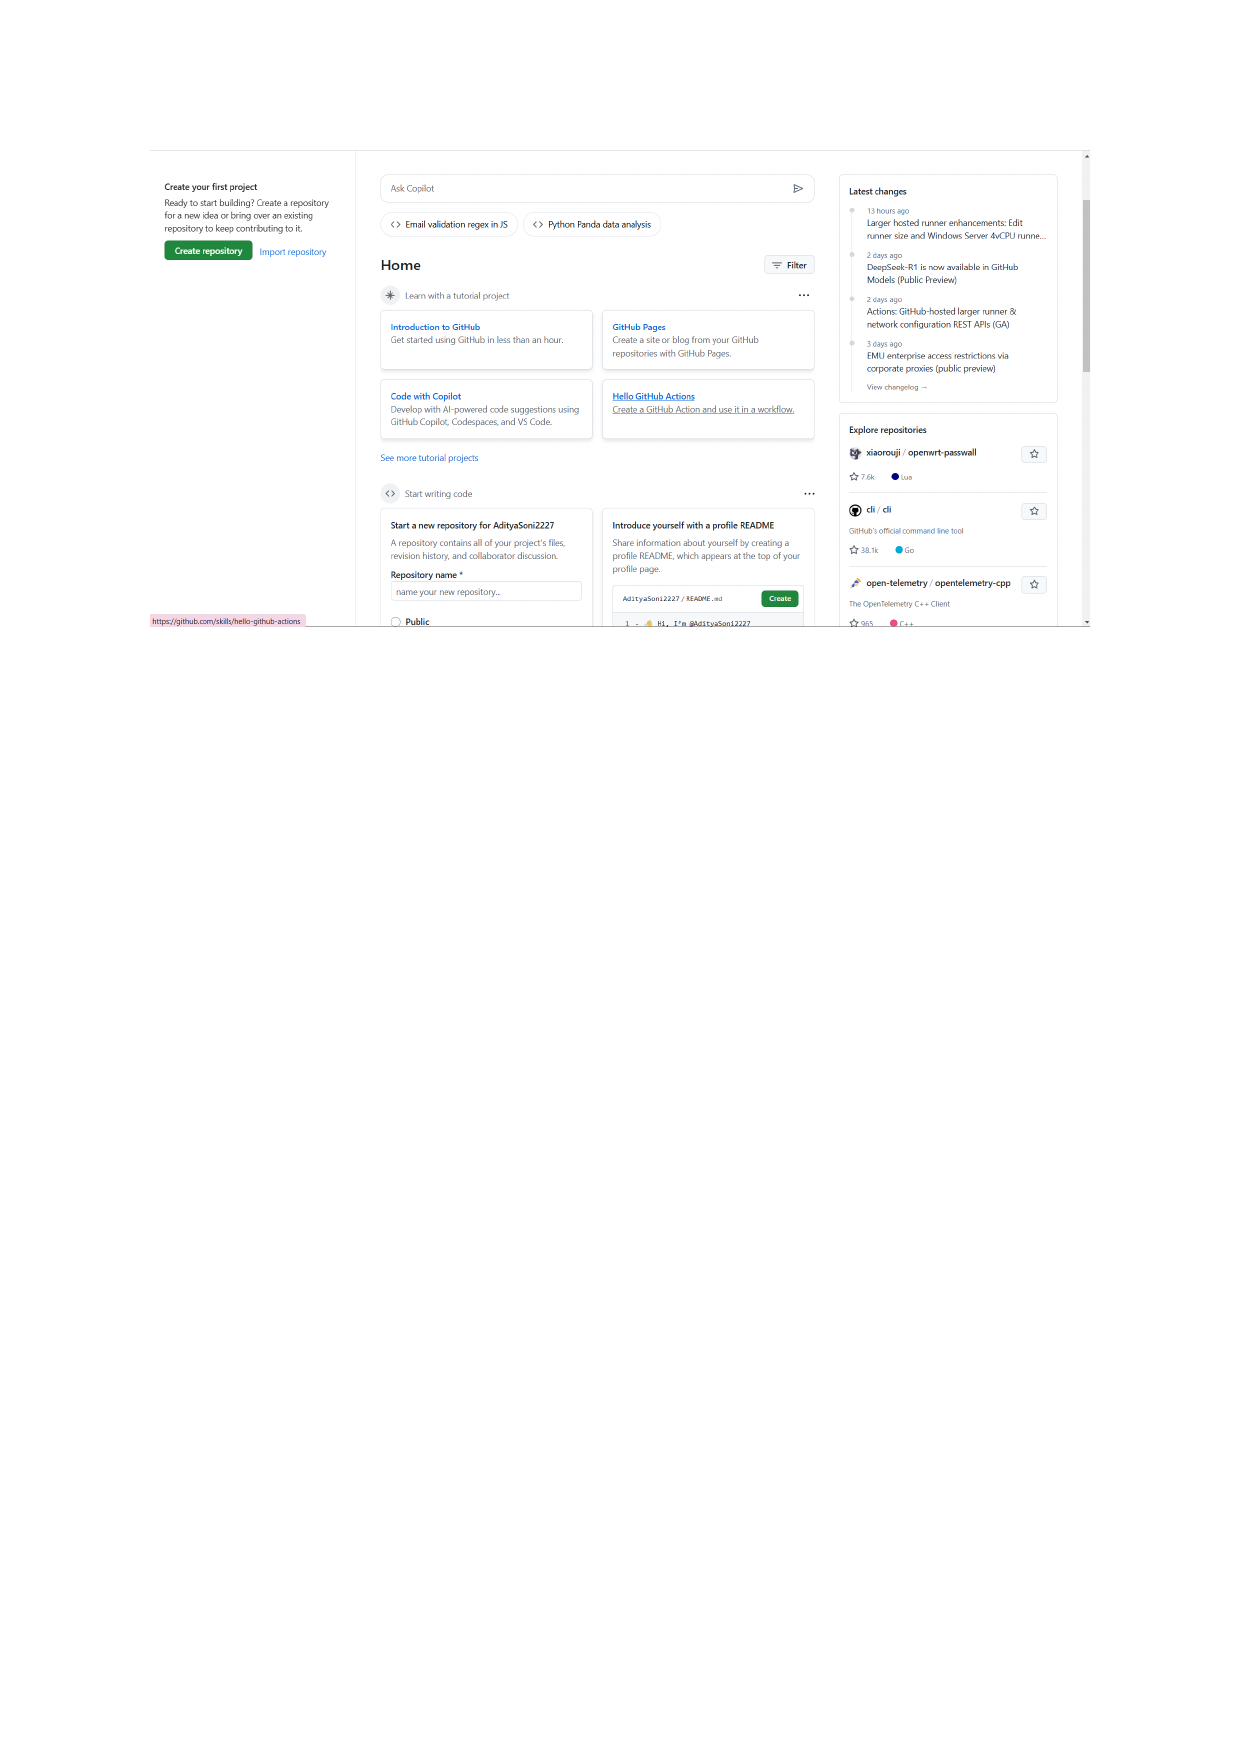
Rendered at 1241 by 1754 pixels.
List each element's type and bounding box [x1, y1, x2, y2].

picture [150, 150, 1091, 627]
